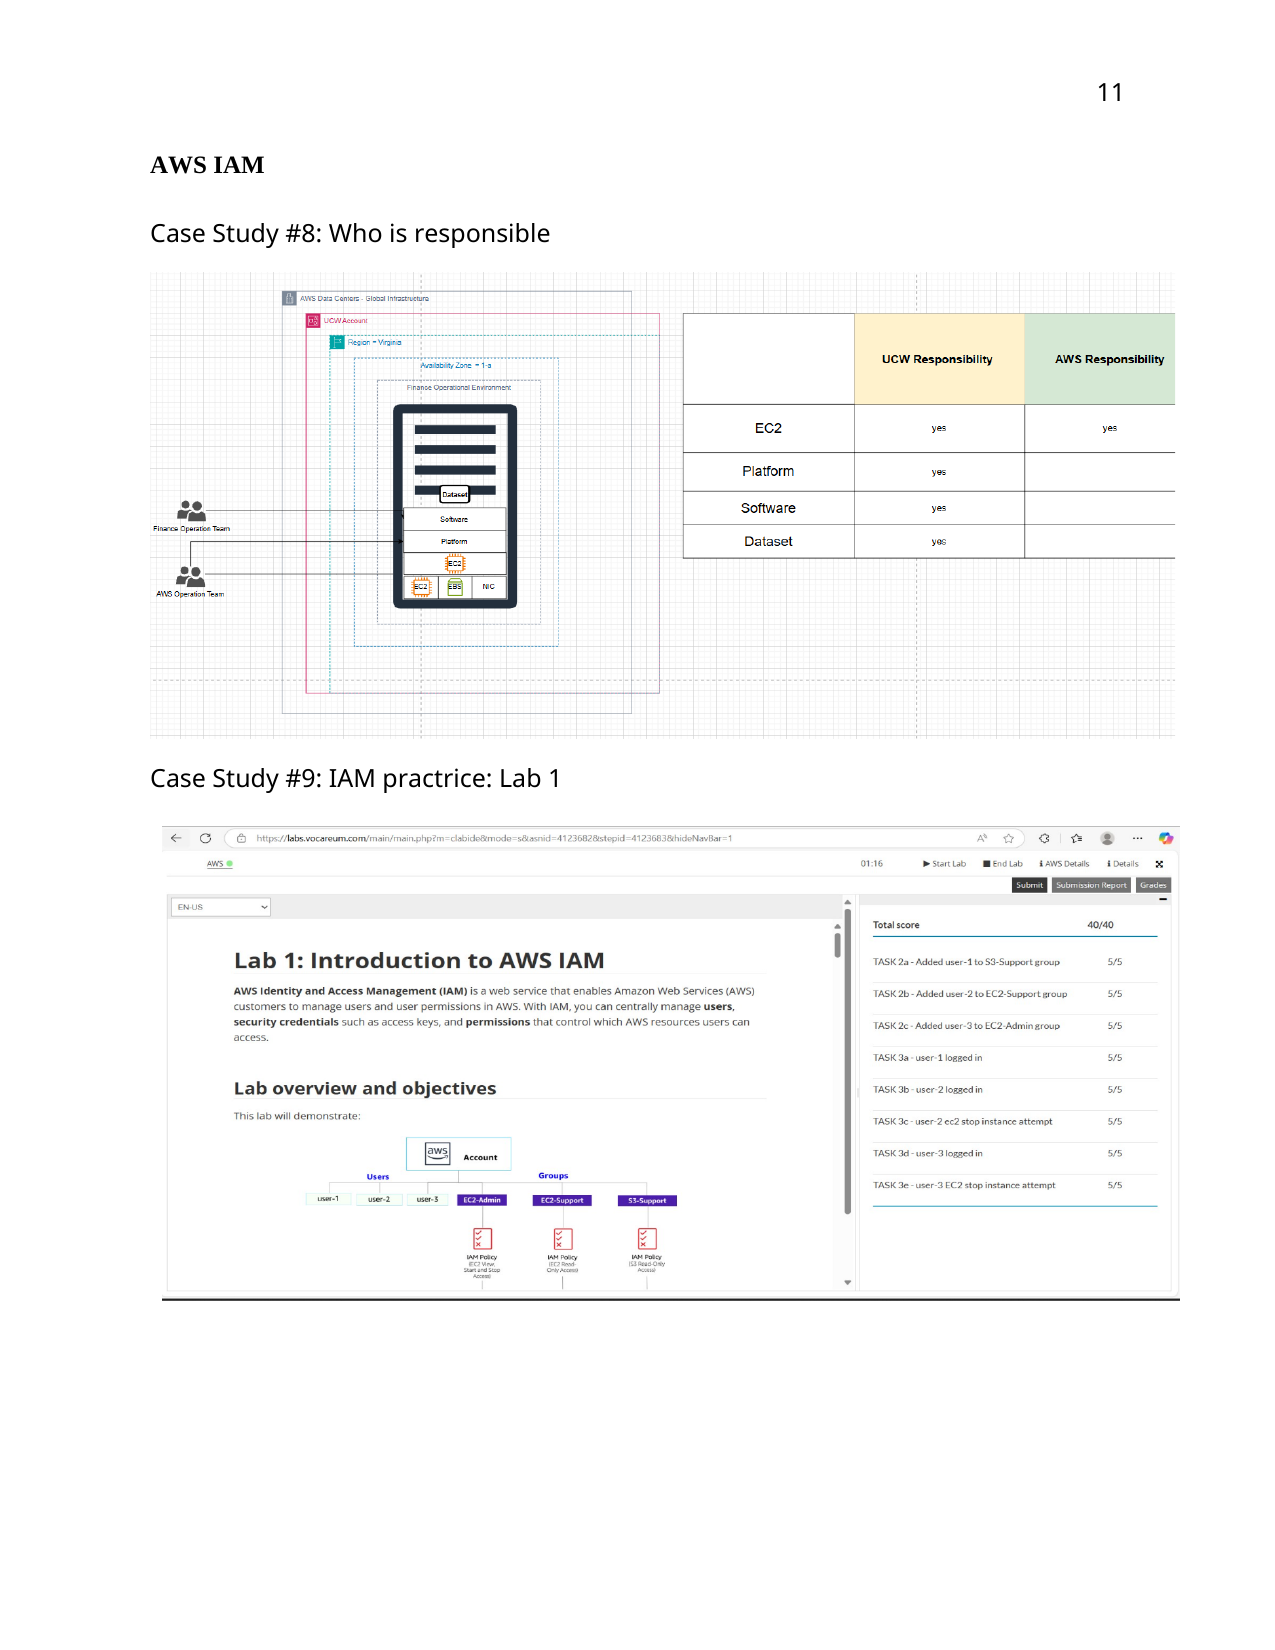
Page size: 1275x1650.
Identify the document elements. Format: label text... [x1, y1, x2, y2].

picture [150, 272, 1175, 739]
text Case Study #9: IAM practrice: Lab 1 [150, 761, 1125, 795]
picture [150, 817, 1191, 1311]
subtitle AWS IAM [150, 150, 1125, 179]
text Case Study #8: Who is responsible [150, 216, 1125, 250]
